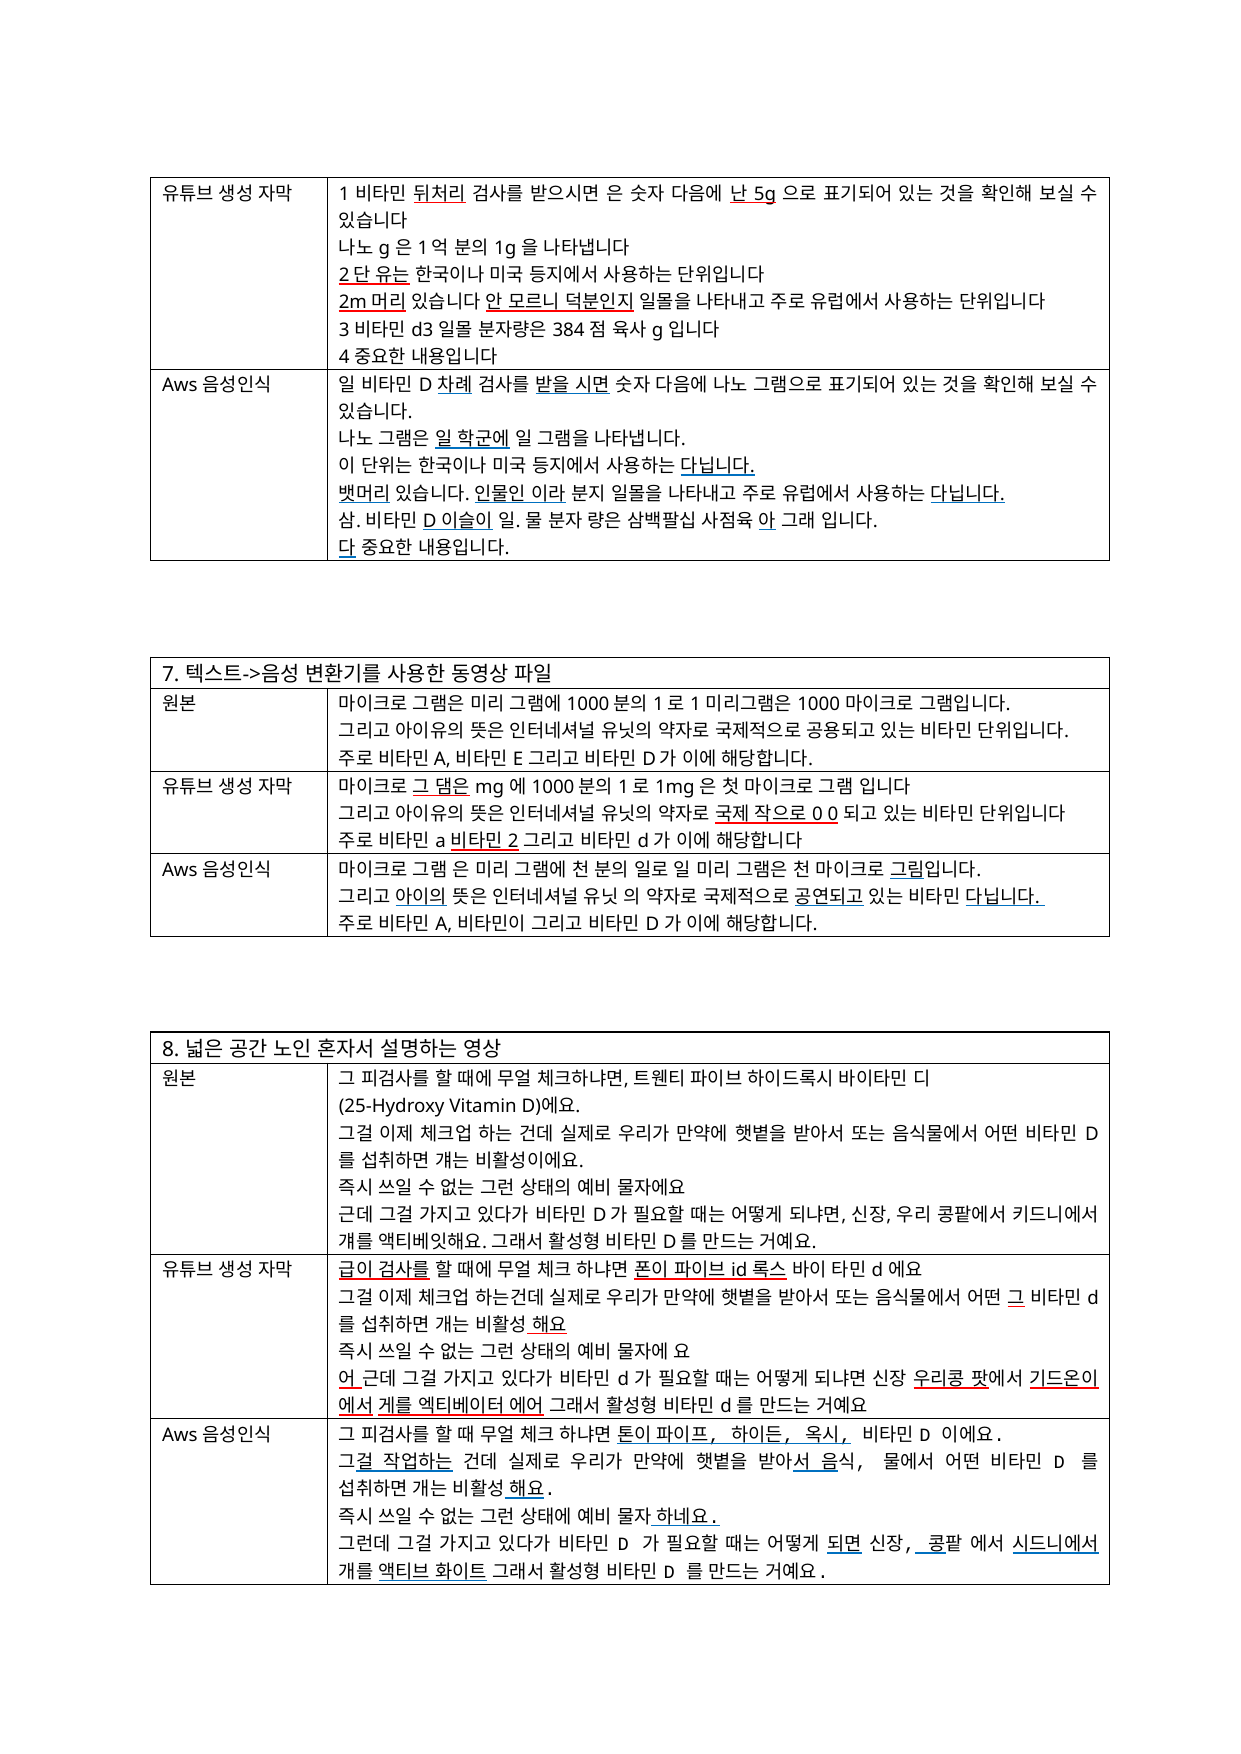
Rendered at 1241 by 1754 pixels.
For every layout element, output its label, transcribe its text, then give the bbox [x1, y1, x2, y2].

table_cell 유튜브 생성 자막 [151, 772, 327, 853]
table_cell 원본 [151, 1064, 327, 1254]
table_cell 그 피검사를 할 때 무얼 체크 하냐면 톤이 파이프, 하이든, 옥시, 비타민 D 이에요. 그걸 작업하는 건데 실제로 우리가 만약에 햇볕을 받아서 음식, 물에서 어떤 비타민 D 를 섭취하면 개는 비활성 해요. 즉시 쓰일 수 없는 그런 상태에 예비 물자 하네요. 그런데 그걸 가지고 있다가 비타민 D 가 필요할 때는 어떻게 되면 신장, 콩팥 에서 시드니에서 개를 액티브 화이트 그래서 활성형 비타민 D 를 만드는 거예요. [544, 1419, 1109, 1584]
table_cell 그 피검사를 할 때에 무얼 체크하냐면, 트웬티 파이브 하이드록시 바이타민 디 (25-Hydroxy Vitamin D)에요. 그걸 이제 체크업 하는 건데 실제로 우리가 만약에 햇볕을 받아서 또는 음식물에서 어떤 비타민 D를 섭취하면 걔는 비활성이에요. 즉시 쓰일 수 없는 그런 상태의 예비 물자에요 근데 그걸 가지고 있다가 비타민 D가 필요할 때는 어떻게 되냐면, 신장, 우리 콩팥에서 키드니에서 걔를 액티베잇해요. 그래서 활성형 비타민 D를 만드는 거예요. [328, 1064, 1109, 1254]
table_cell 마이크로 그램 은 미리 그램에 천 분의 일로 일 미리 그램은 천 마이크로 그림입니다. 그리고 아이의 뜻은 인터네셔널 유닛 의 약자로 국제적으로 공연되고 있는 비타민 다닙니다. 주로 비타민 A, 비타민이 그리고 비타민 D 가 이에 해당합니다. [328, 854, 1109, 936]
table_cell Aws 음성인식 [151, 370, 327, 560]
table_cell 마이크로 그램은 미리 그램에 1000분의 1로 1 미리그램은 1000 마이크로 그램입니다. 그리고 아이유의 뜻은 인터네셔널 유닛의 약자로 국제적으로 공용되고 있는 비타민 단위입니다. 주로 비타민A, 비타민 E 그리고 비타민 D가 이에 해당합니다. [328, 689, 1109, 771]
table_cell 마이크로 그 댐은 mg 에 1000분의 1로 1mg 은 첫 마이크로 그램 입니다 그리고 아이유의 뜻은 인터네셔널 유닛의 약자로 국제 작으로 0 0 되고 있는 비타민 단위입니다 주로 비타민 a 비타민 2 그리고 비타민 d 가 이에 해당합니다 [328, 772, 1109, 853]
table_cell 일 비타민 D 차례 검사를 받을 시면 숫자 다음에 나노 그램으로 표기되어 있는 것을 확인해 보실 수 있습니다. 나노 그램은 일 학군에 일 그램을 나타냅니다. 이 단위는 한국이나 미국 등지에서 사용하는 다닙니다. 뱃머리 있습니다. 인물인 이라 분지 일몰을 나타내고 주로 유럽에서 사용하는 다닙니다. 삼. 비타민 D 이슬이 일. 물 분자 량은 삼백팔십 사점육 아 그래 입니다. 다 중요한 내용입니다. [328, 370, 1109, 560]
table_cell 원본 [151, 689, 327, 771]
table_header 7. 텍스트->음성 변환기를 사용한 동영상 파일 [151, 658, 1109, 688]
table_cell 유튜브 생성 자막 [151, 178, 327, 368]
table_cell Aws 음성인식 [151, 1419, 327, 1584]
table_cell 유튜브 생성 자막 [151, 1255, 327, 1418]
table_cell Aws 음성인식 [151, 854, 327, 936]
table_cell 1 비타민 뒤처리 검사를 받으시면 은 숫자 다음에 난 5g 으로 표기되어 있는 것을 확인해 보실 수 있습니다 나노 g 은 1억 분의 1g 을 나타냅니다 2단 유는 한국이나 미국 등지에서 사용하는 단위입니다 2m 머리 있습니다 안 모르니 덕분인지 일몰을 나타내고 주로 유럽에서 사용하는 단위입니다 3 비타민 d3 일몰 분자량은 384 점 육사 g 입니다 4 중요한 내용입니다 [328, 178, 1109, 368]
table_header 8. 넓은 공간 노인 혼자서 설명하는 영상 [151, 1033, 1109, 1063]
table_cell 급이 검사를 할 때에 무얼 체크 하냐면 폰이 파이브 id 록스 바이 타민 d 에요 그걸 이제 체크업 하는건데 실제로 우리가 만약에 햇볕을 받아서 또는 음식물에서 어떤 그 비타민 d를 섭취하면 개는 비활성 해요 즉시 쓰일 수 없는 그런 상태의 예비 물자에 요 어 근데 그걸 가지고 있다가 비타민 d 가 필요할 때는 어떻게 되냐면 신장 우리콩 팟에서 기드온이 에서 게를 엑티베이터 에어 그래서 활성형 비타민 d 를 만드는 거예요 [328, 1255, 1109, 1418]
table_cell 그 피검사를 할 때 무얼 체크 하냐면 톤이 파이프, 하이든, 옥시, 비타민 D 이에요. 그걸 작업하는 건데 실제로 우리가 만약에 햇볕을 받아서 음식, 물에서 어떤 비타민 D 를 섭취하면 개는 비활성 해요. 즉시 쓰일 수 없는 그런 상태에 예비 물자 하네요. 그런데 그걸 가지고 있다가 비타민 D 가 필요할 때는 어떻게 되면 신장, 콩팥 에서 시드니에서 개를 액티브 화이트 그래서 활성형 비타민 D 를 만드는 거예요. [328, 1419, 708, 1584]
